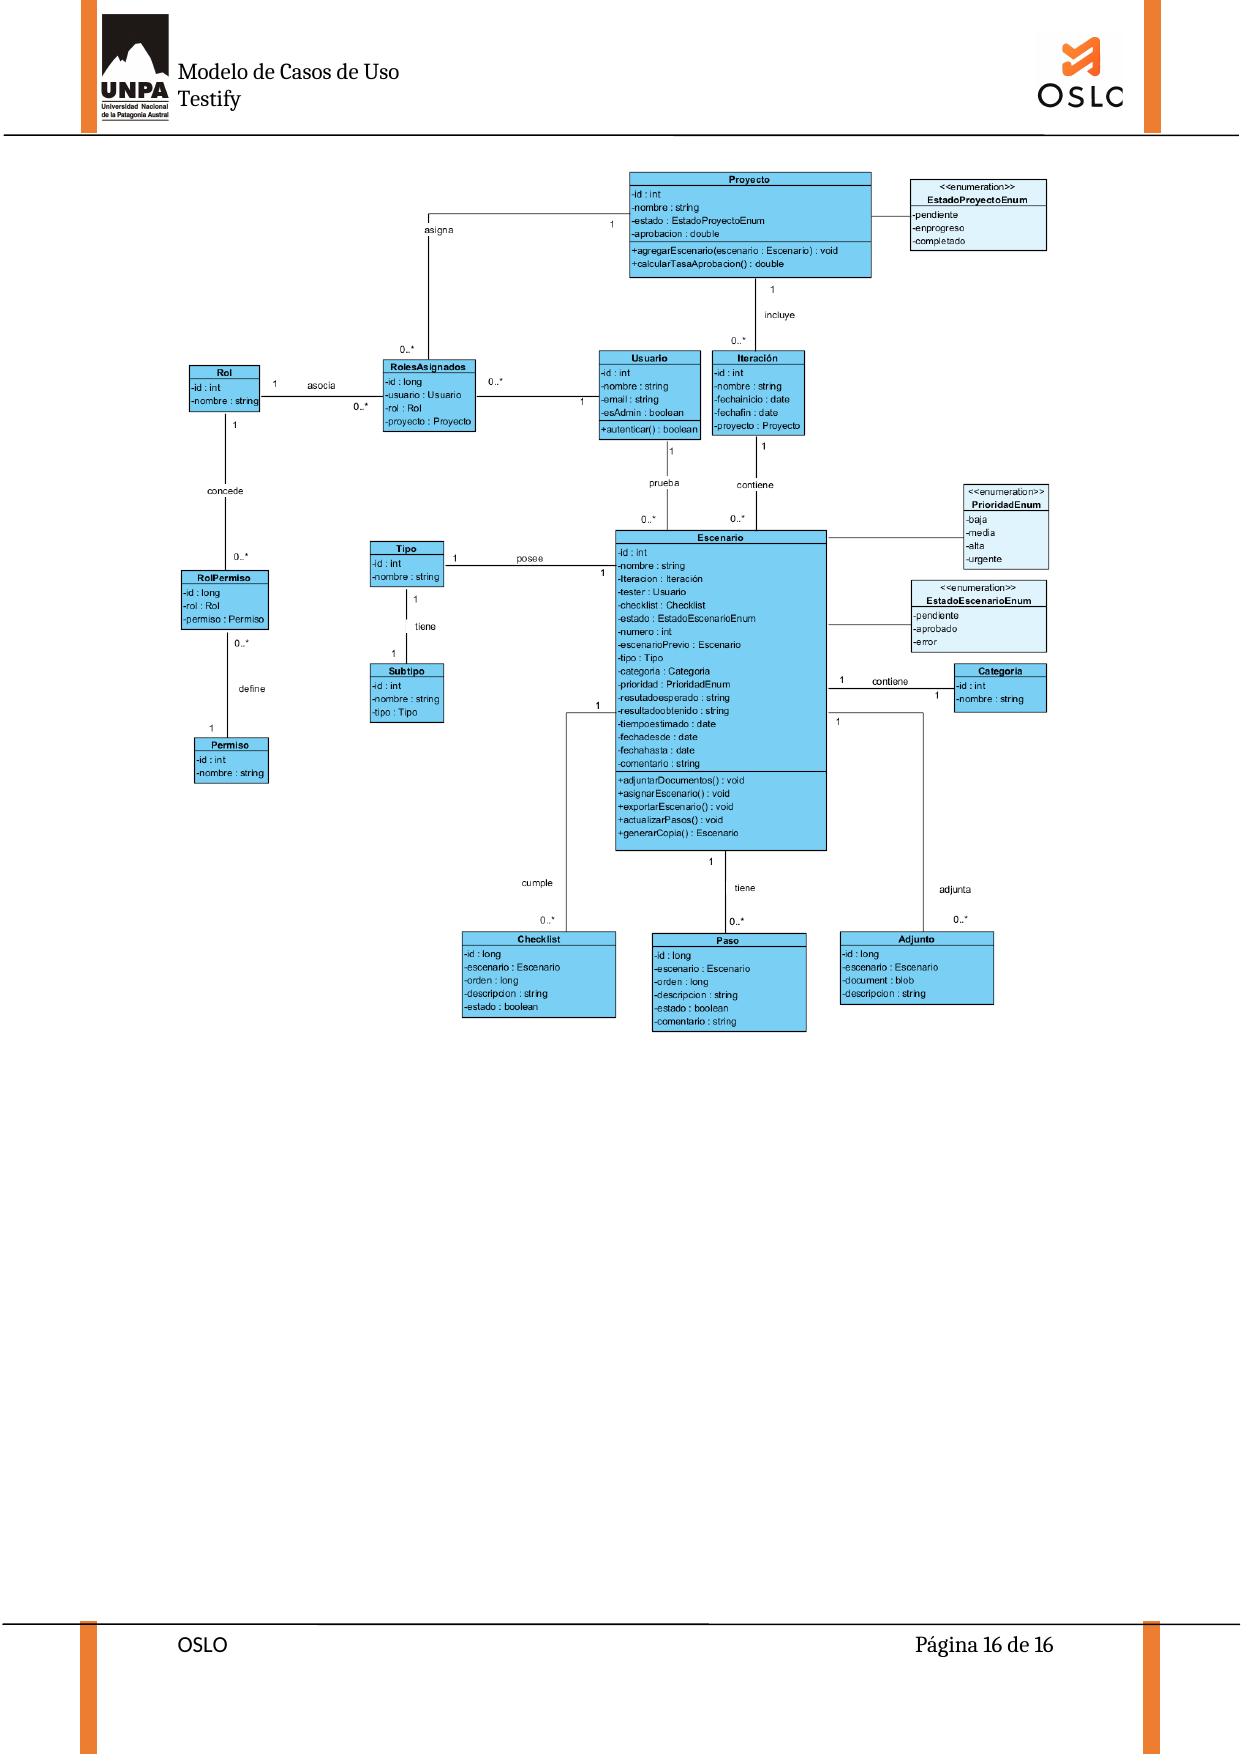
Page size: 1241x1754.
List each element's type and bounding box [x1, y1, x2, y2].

picture [100, 12, 170, 122]
picture [1035, 30, 1123, 109]
picture [177, 160, 1062, 1044]
